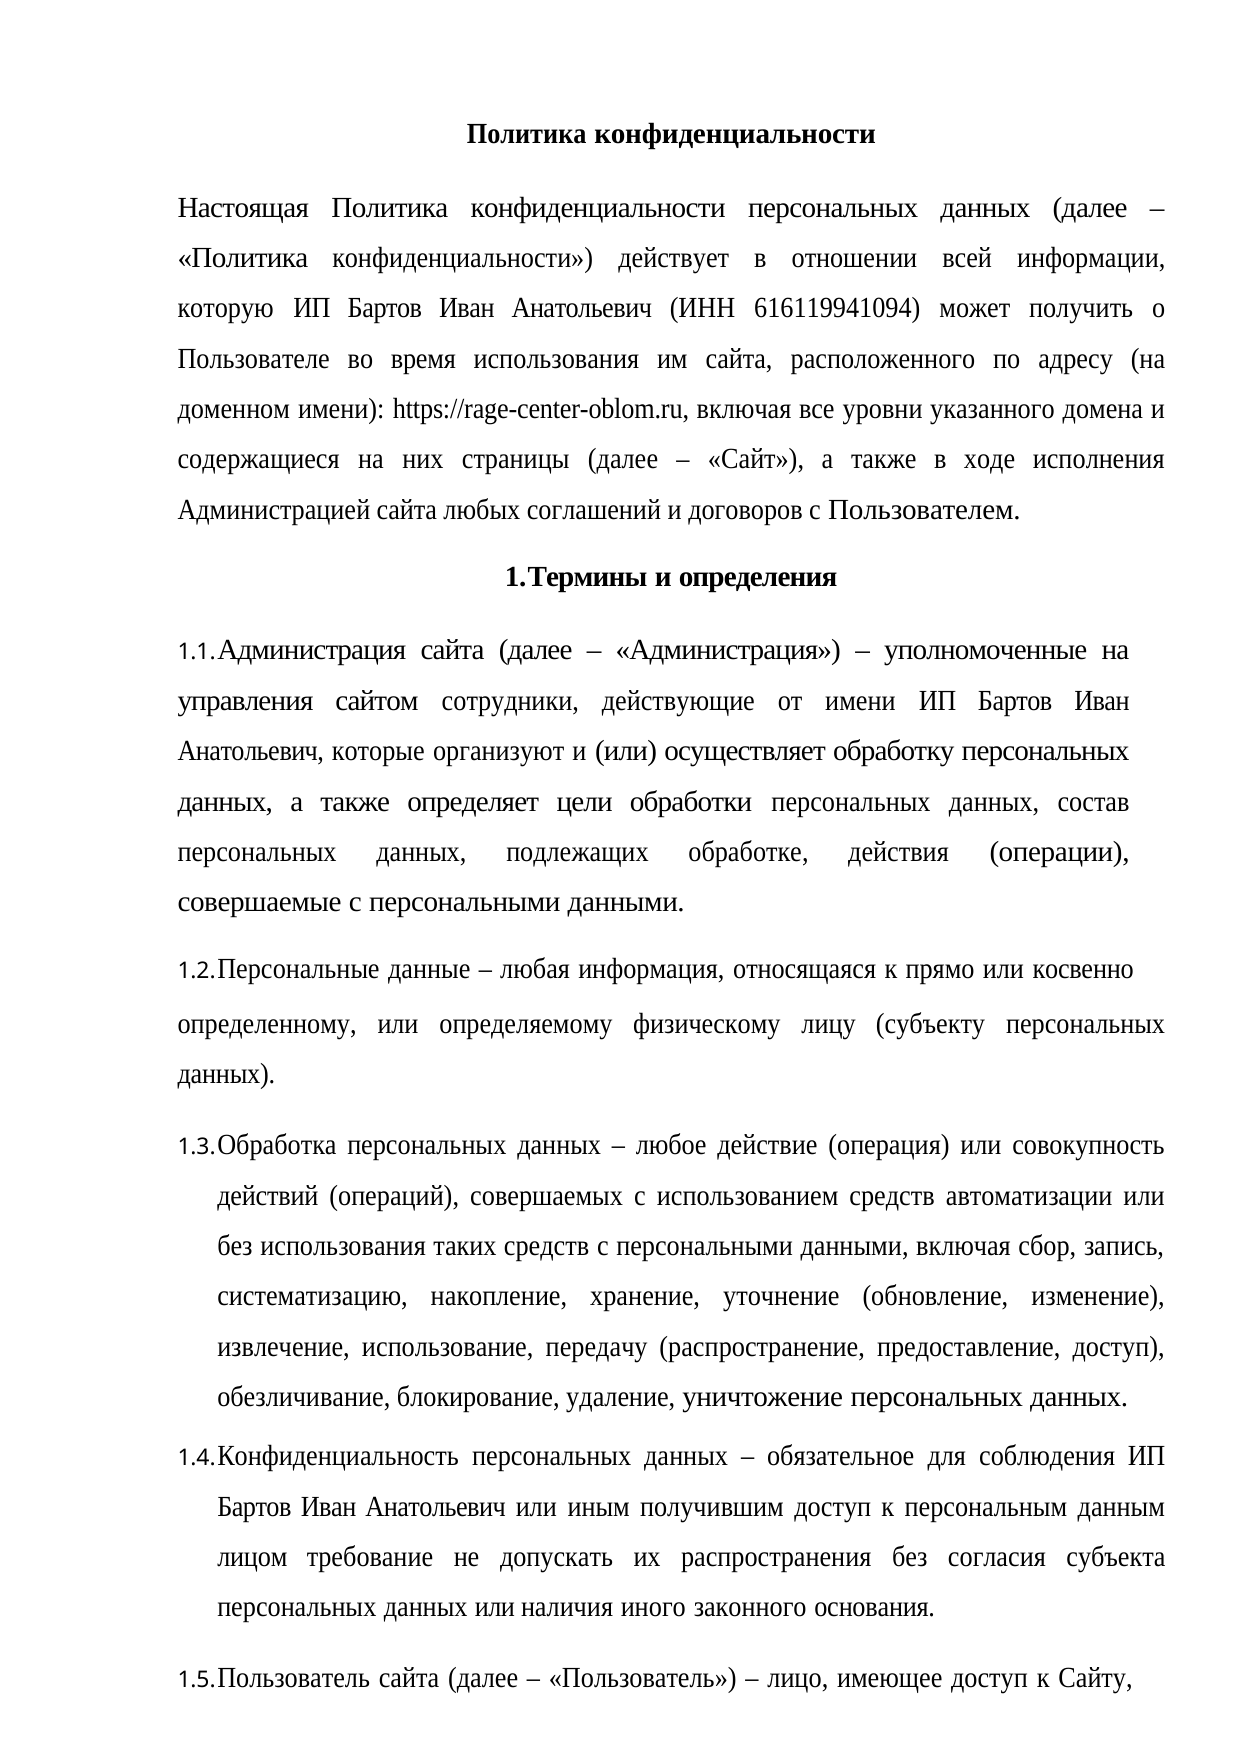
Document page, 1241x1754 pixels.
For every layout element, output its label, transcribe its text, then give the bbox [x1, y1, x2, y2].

subtitle Политика конфиденциальности [177, 116, 1165, 150]
list Обработка персональных данных – любое действие (операция) или совокупность действий (операций), совершаемых с использованием средств автоматизации или без использования таких средств с персональными данными, включая сбор, запись, систематизацию, накопление, хранение, уточнение (обновление, изменение), извлечение, использование, передачу (распространение, предоставление, доступ), обезличивание, блокирование, удаление, уничтожение персональных данных. [177, 1127, 1165, 1413]
text Настоящая Политика конфиденциальности персональных данных (далее – «Политика конфиденциальности») действует в отношении всей информации, которую ИП Бартов Иван Анатольевич (ИНН 616119941094) может получить о Пользователе во время использования им сайта, расположенного по адресу (на доменном имени): https://rage-center-oblom.ru, включая все уровни указанного домена и содержащиеся на них страницы (далее – «Сайт»), а также в ходе исполнения Администрацией сайта любых соглашений и договоров с Пользователем. [177, 190, 1165, 525]
list Конфиденциальность персональных данных – обязательное для соблюдения ИП Бартов Иван Анатольевич или иным получившим доступ к персональным данным лицом требование не допускать их распространения без согласия субъекта персональных данных или наличия иного законного основания. [177, 1438, 1165, 1623]
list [177, 1660, 1134, 1694]
text определенному, или определяемому физическому лицу (субъекту персональных данных). [177, 1006, 1165, 1090]
subtitle Термины и определения [177, 559, 1165, 592]
list Администрация сайта (далее – «Администрация») – уполномоченные на управления сайтом сотрудники, действующие от имени ИП Бартов Иван Анатольевич, которые организуют и (или) осуществляет обработку персональных данных, а также определяет цели обработки персональных данных, состав персональных данных, подлежащих обработке, действия (операции), совершаемые с персональными данными. [177, 632, 1129, 918]
list Персональные данные – любая информация, относящаяся к прямо или косвенно [177, 952, 1165, 986]
